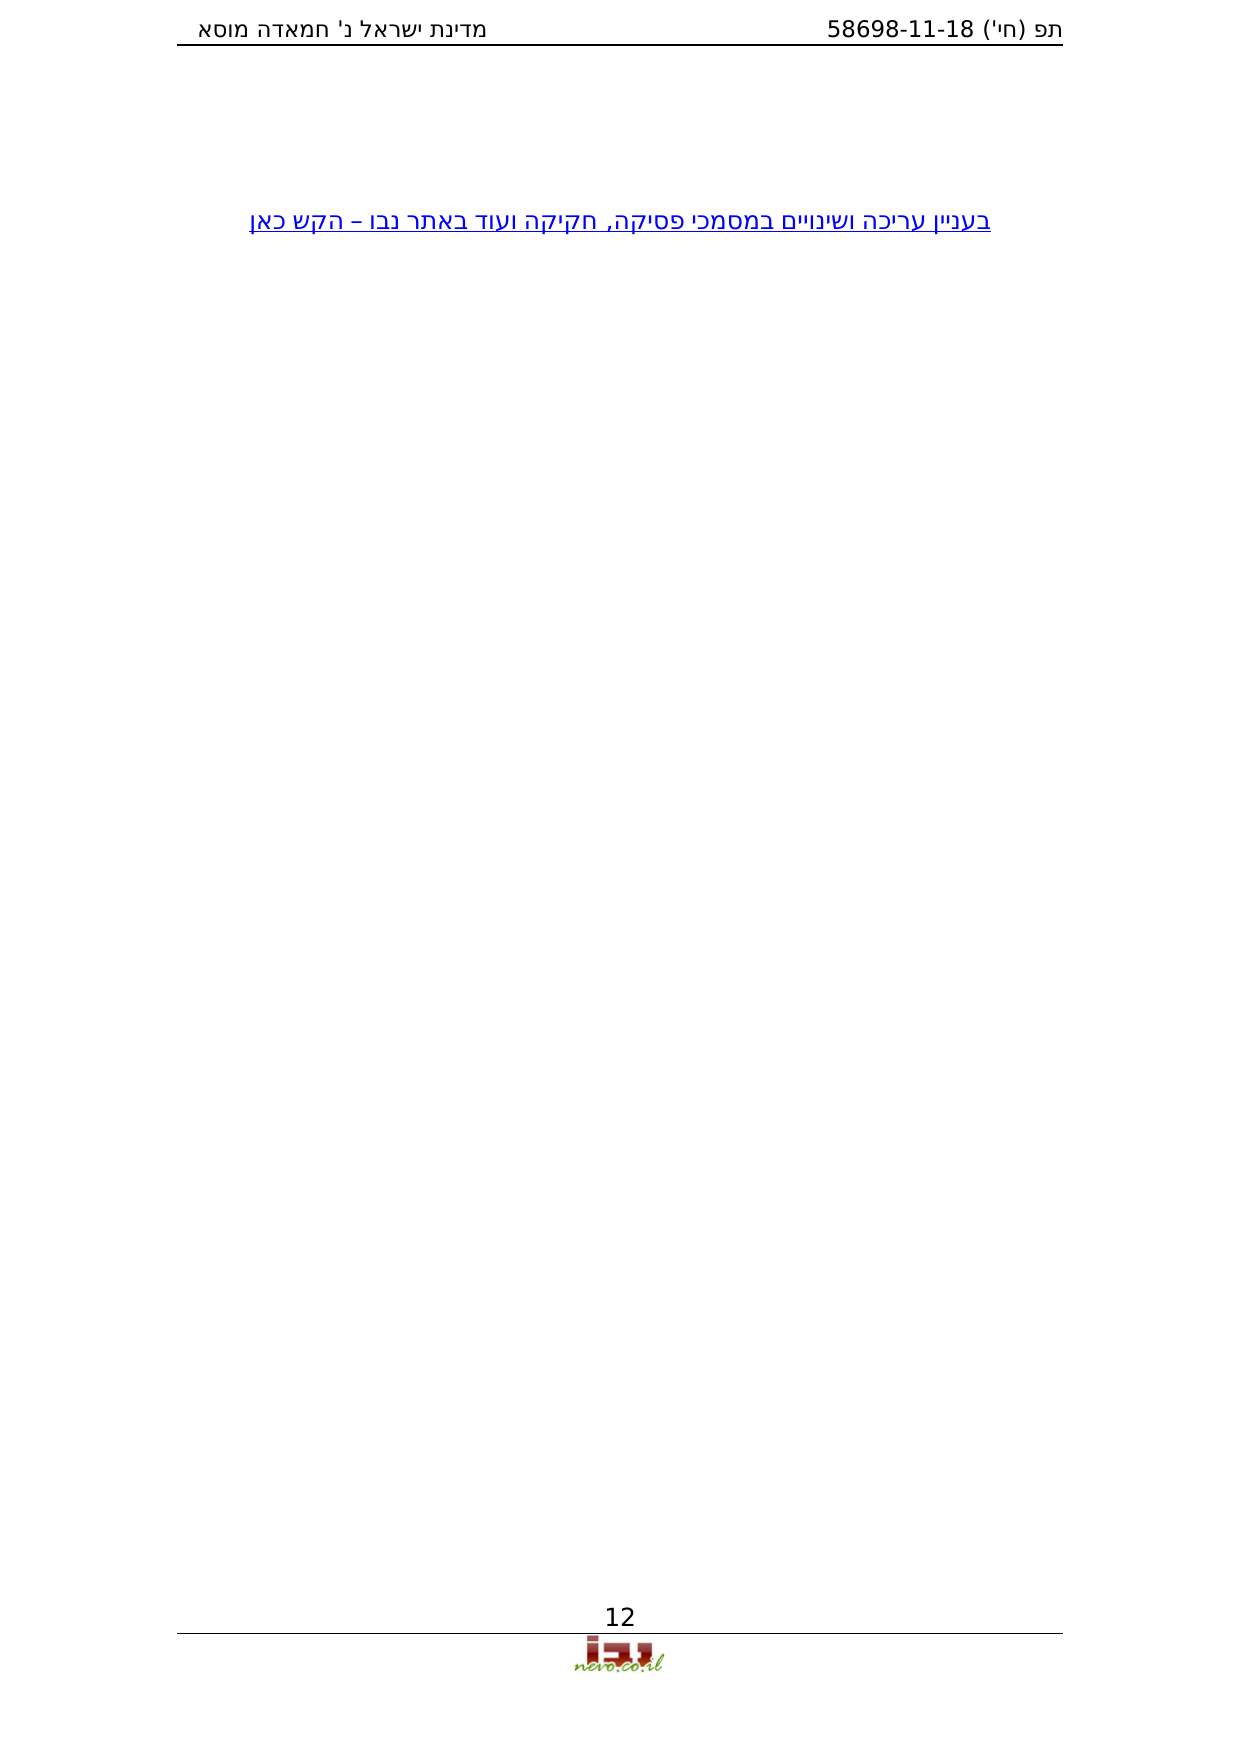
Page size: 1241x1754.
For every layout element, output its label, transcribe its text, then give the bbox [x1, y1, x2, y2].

picture [574, 1635, 666, 1673]
text בעניין עריכה ושינויים במסמכי פסיקה, חקיקה ועוד באתר נבו – הקש כאן [177, 206, 1063, 235]
